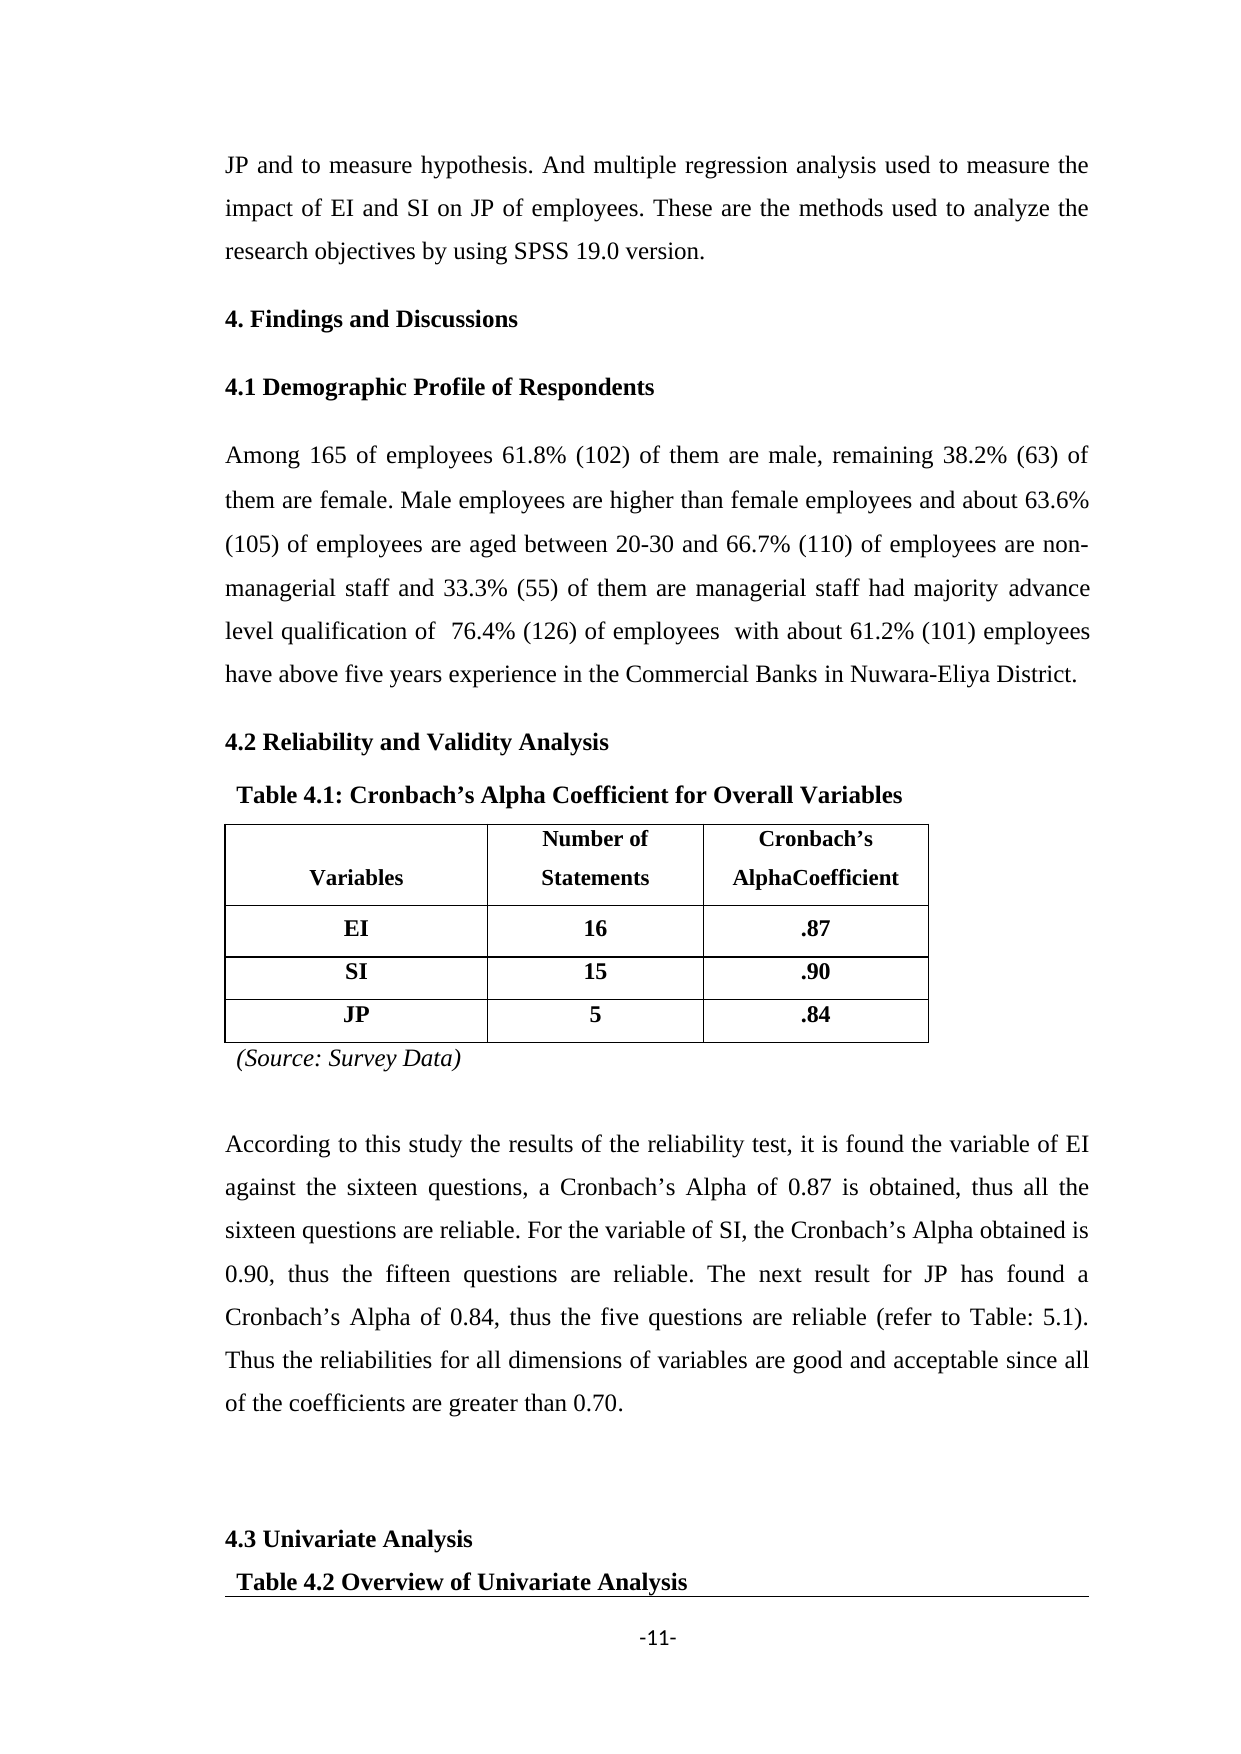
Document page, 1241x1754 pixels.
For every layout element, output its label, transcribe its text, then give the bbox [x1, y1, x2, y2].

table_cell 15 [488, 958, 703, 999]
text 4. Findings and Discussions [225, 304, 1090, 333]
table_cell SI [226, 958, 487, 999]
table_cell .87 [704, 906, 928, 956]
text 4.3 Univariate Analysis [225, 1524, 1090, 1553]
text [225, 150, 1090, 265]
text 4.1 Demographic Profile of Respondents [225, 372, 1090, 401]
table_cell .90 [704, 958, 928, 999]
table_cell Cronbach’s AlphaCoefficient [704, 825, 928, 905]
table_cell .84 [704, 1000, 928, 1042]
table_cell 16 [488, 906, 703, 956]
table_header Table 4.1: Cronbach’s Alpha Coefficient for Overall Variables [225, 770, 928, 823]
table_cell EI [226, 906, 487, 956]
table_cell 5 [488, 1000, 703, 1042]
table_cell (Source: Survey Data) [225, 1043, 928, 1086]
text Among 165 of employees 61.8% (102) of them are male, remaining 38.2% (63) of them are female. Male employees are higher than female employees and about 63.6% (105) of employees are aged between 20-30 and 66.7% (110) of employees are non-managerial staff and 33.3% (55) of them are managerial staff had majority advance level qualification of 76.4% (126) of employees with about 61.2% (101) employees have above five years experience in the Commercial Banks in Nuwara-Eliya District. [225, 441, 1090, 688]
text 4.2 Reliability and Validity Analysis [225, 727, 1090, 756]
table_cell JP [226, 1000, 487, 1042]
table_header Table 4.2 Overview of Univariate Analysis [225, 1568, 1089, 1596]
table_cell Number of Statements [488, 825, 703, 905]
text According to this study the results of the reliability test, it is found the variable of EI against the sixteen questions, a Cronbach’s Alpha of 0.87 is obtained, thus all the sixteen questions are reliable. For the variable of SI, the Cronbach’s Alpha obtained is 0.90, thus the fifteen questions are reliable. The next result for JP has found a Cronbach’s Alpha of 0.84, thus the five questions are reliable (refer to Table: 5.1). Thus the reliabilities for all dimensions of variables are good and acceptable since all of the coefficients are greater than 0.70. [225, 1129, 1090, 1417]
table_cell Variables [226, 825, 487, 905]
